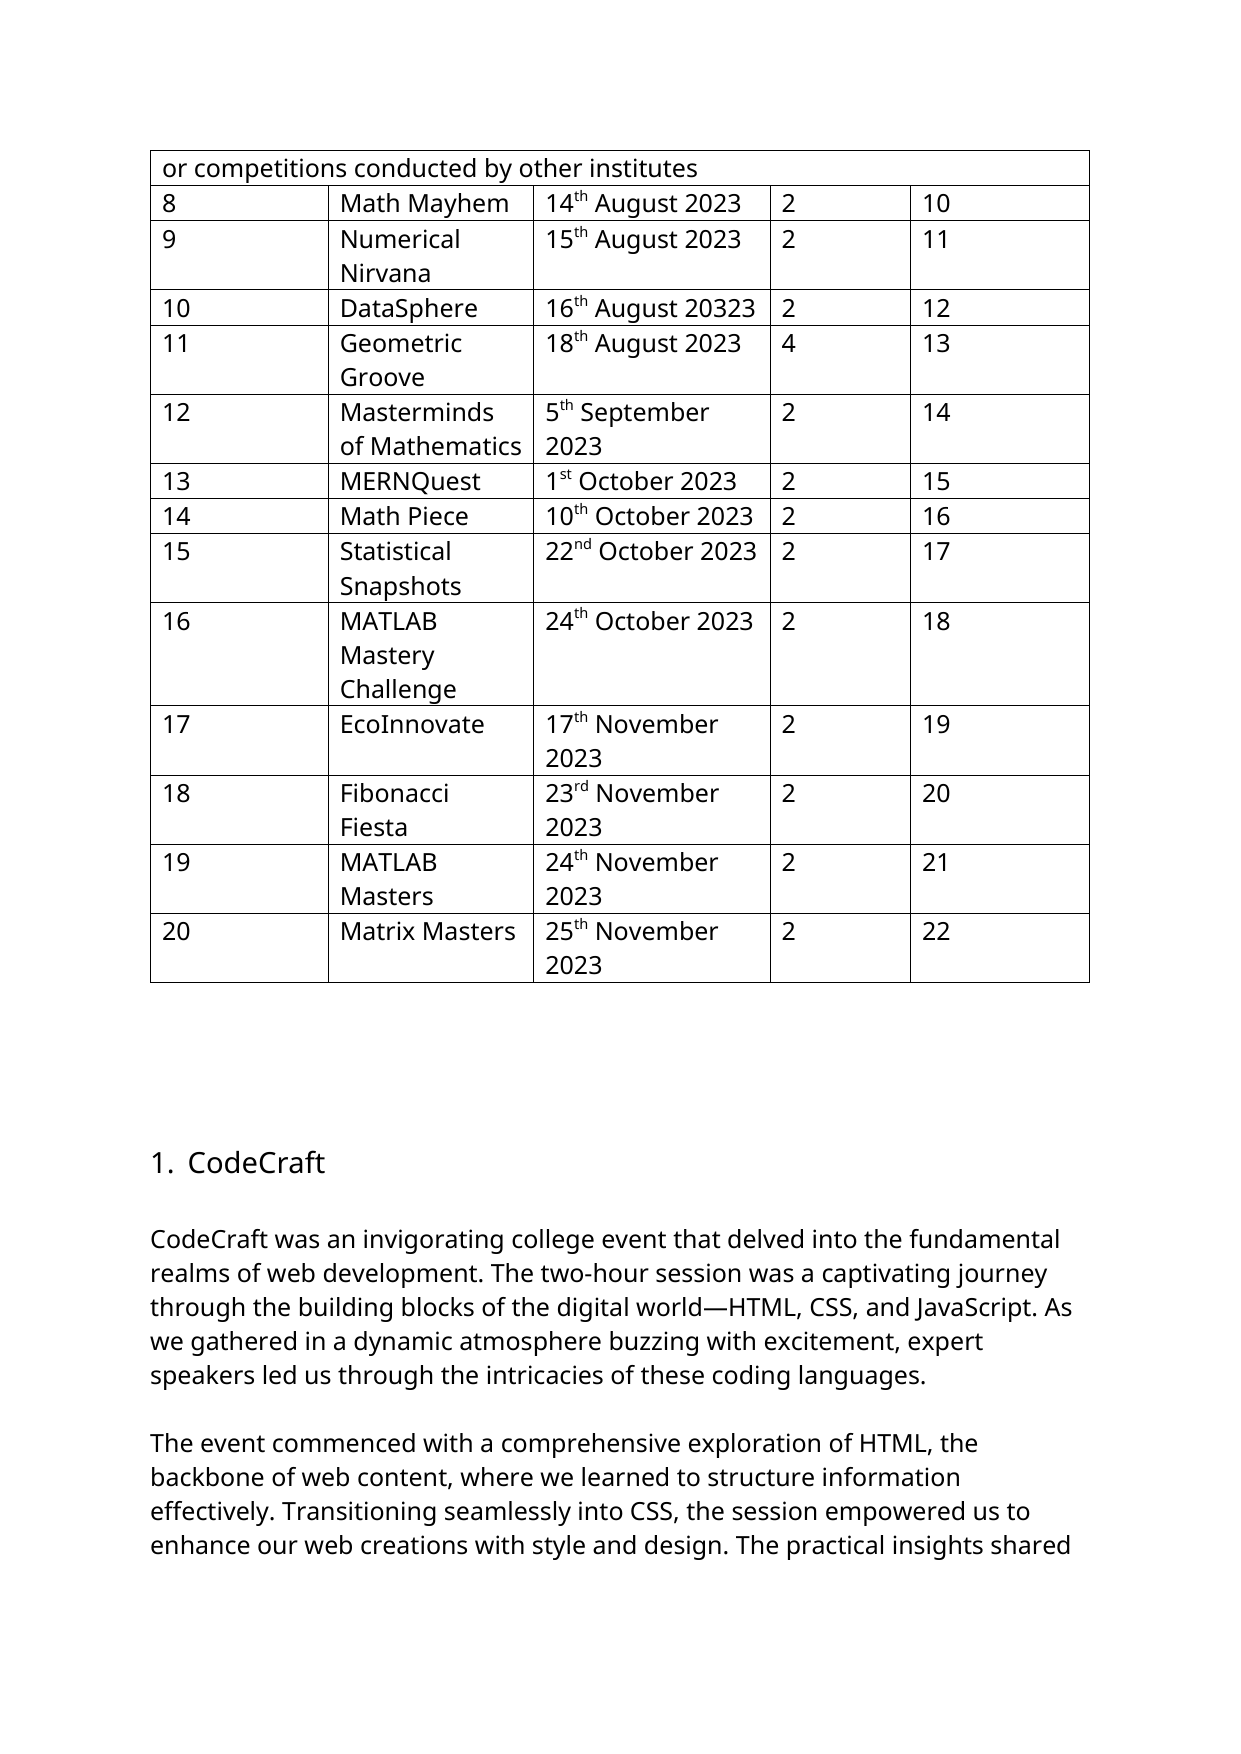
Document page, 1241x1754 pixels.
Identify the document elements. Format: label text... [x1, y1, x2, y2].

table_cell 10 [151, 290, 328, 324]
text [150, 1426, 1090, 1562]
table_cell 10 [911, 186, 1089, 220]
table_cell 9 [151, 221, 328, 289]
table_cell 22nd October 2023 [534, 534, 770, 602]
table_cell 2 [771, 499, 910, 533]
table_cell 18 [911, 603, 1089, 705]
table_cell 11 [151, 326, 328, 394]
table_cell 21 [911, 845, 1089, 913]
table_cell 19 [151, 845, 328, 913]
table_cell 14 [151, 499, 328, 533]
table_cell EcoInnovate [329, 706, 533, 774]
table_cell 2 [771, 290, 910, 324]
table_cell 17 [911, 534, 1089, 602]
table_cell 1st October 2023 [534, 464, 770, 498]
table_cell 12 [911, 290, 1089, 324]
table_cell 24th October 2023 [534, 603, 770, 705]
table_cell Math Piece [329, 499, 533, 533]
table_cell MERNQuest [329, 464, 533, 498]
table_cell 15th August 2023 [534, 221, 770, 289]
table_cell 17th November 2023 [534, 706, 770, 774]
table_cell 20 [911, 776, 1089, 844]
table_cell Matrix Masters [329, 914, 533, 982]
table_cell 16 [911, 499, 1089, 533]
table_cell 2 [771, 706, 910, 774]
table_cell 2 [771, 845, 910, 913]
table_cell 13 [911, 326, 1089, 394]
table_cell 2 [771, 603, 910, 705]
text CodeCraft was an invigorating college event that delved into the fundamental realms of web development. The two-hour session was a captivating journey through the building blocks of the digital world—HTML, CSS, and JavaScript. As we gathered in a dynamic atmosphere buzzing with excitement, expert speakers led us through the intricacies of these coding languages. [150, 1221, 1090, 1392]
table_cell MATLAB Masters [329, 845, 533, 913]
table_cell 2 [771, 186, 910, 220]
table_cell 12 [151, 395, 328, 463]
table_cell 20 [151, 914, 328, 982]
table_cell MATLAB Mastery Challenge [329, 603, 533, 705]
table_cell 2 [771, 776, 910, 844]
table_cell 4 [771, 326, 910, 394]
table_cell 24th November 2023 [534, 845, 770, 913]
table_cell Geometric Groove [329, 326, 533, 394]
table_cell 14th August 2023 [534, 186, 770, 220]
table_cell 5th September 2023 [534, 395, 770, 463]
table_cell 2 [771, 464, 910, 498]
table_cell 22 [911, 914, 1089, 982]
table_cell 25th November 2023 [534, 914, 770, 982]
table_cell Fibonacci Fiesta [329, 776, 533, 844]
table_cell Statistical Snapshots [329, 534, 533, 602]
table_cell 15 [151, 534, 328, 602]
table_cell Math Mayhem [329, 186, 533, 220]
table_cell 2 [771, 395, 910, 463]
table_cell DataSphere [329, 290, 533, 324]
table_cell Numerical Nirvana [329, 221, 533, 289]
table_cell 15 [911, 464, 1089, 498]
table_cell 19 [911, 706, 1089, 774]
list CodeCraft [150, 1142, 1090, 1182]
table_cell 8 [151, 186, 328, 220]
table_cell 14 [911, 395, 1089, 463]
table_cell 23rd November 2023 [534, 776, 770, 844]
table_cell 2 [771, 534, 910, 602]
table_cell 18th August 2023 [534, 326, 770, 394]
table_cell 2 [771, 914, 910, 982]
table_cell 18 [151, 776, 328, 844]
table_cell 13 [151, 464, 328, 498]
table_cell 16 [151, 603, 328, 705]
table_cell 10th October 2023 [534, 499, 770, 533]
table_cell Masterminds of Mathematics [329, 395, 533, 463]
table_cell 17 [151, 706, 328, 774]
table_cell 16th August 20323 [534, 290, 770, 324]
table_cell 2 [771, 221, 910, 289]
table_cell 11 [911, 221, 1089, 289]
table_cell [151, 151, 1089, 185]
